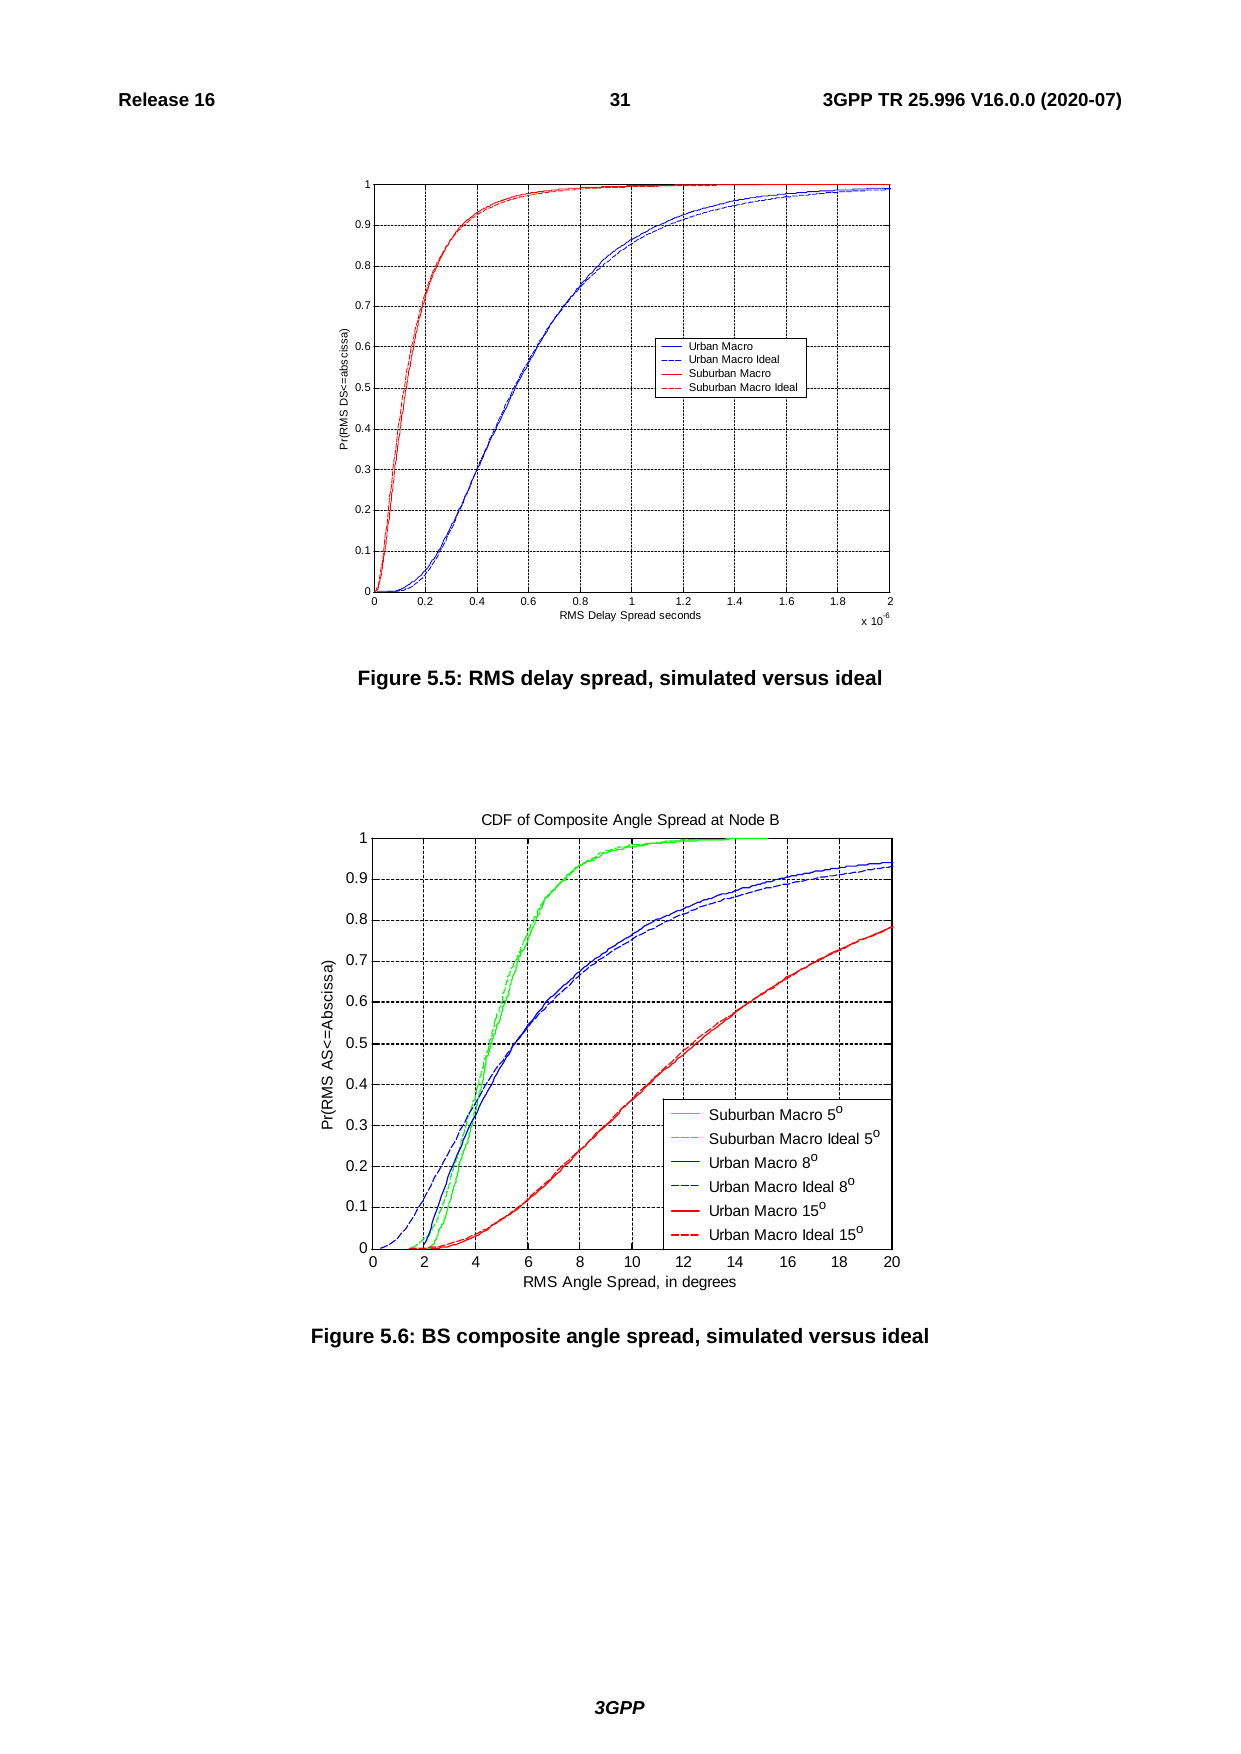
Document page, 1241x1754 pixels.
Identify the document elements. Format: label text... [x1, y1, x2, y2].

text Figure 5.5: RMS delay spread, simulated versus ideal [118, 666, 1122, 689]
text Figure 5.6: BS composite angle spread, simulated versus ideal [118, 1323, 1122, 1347]
